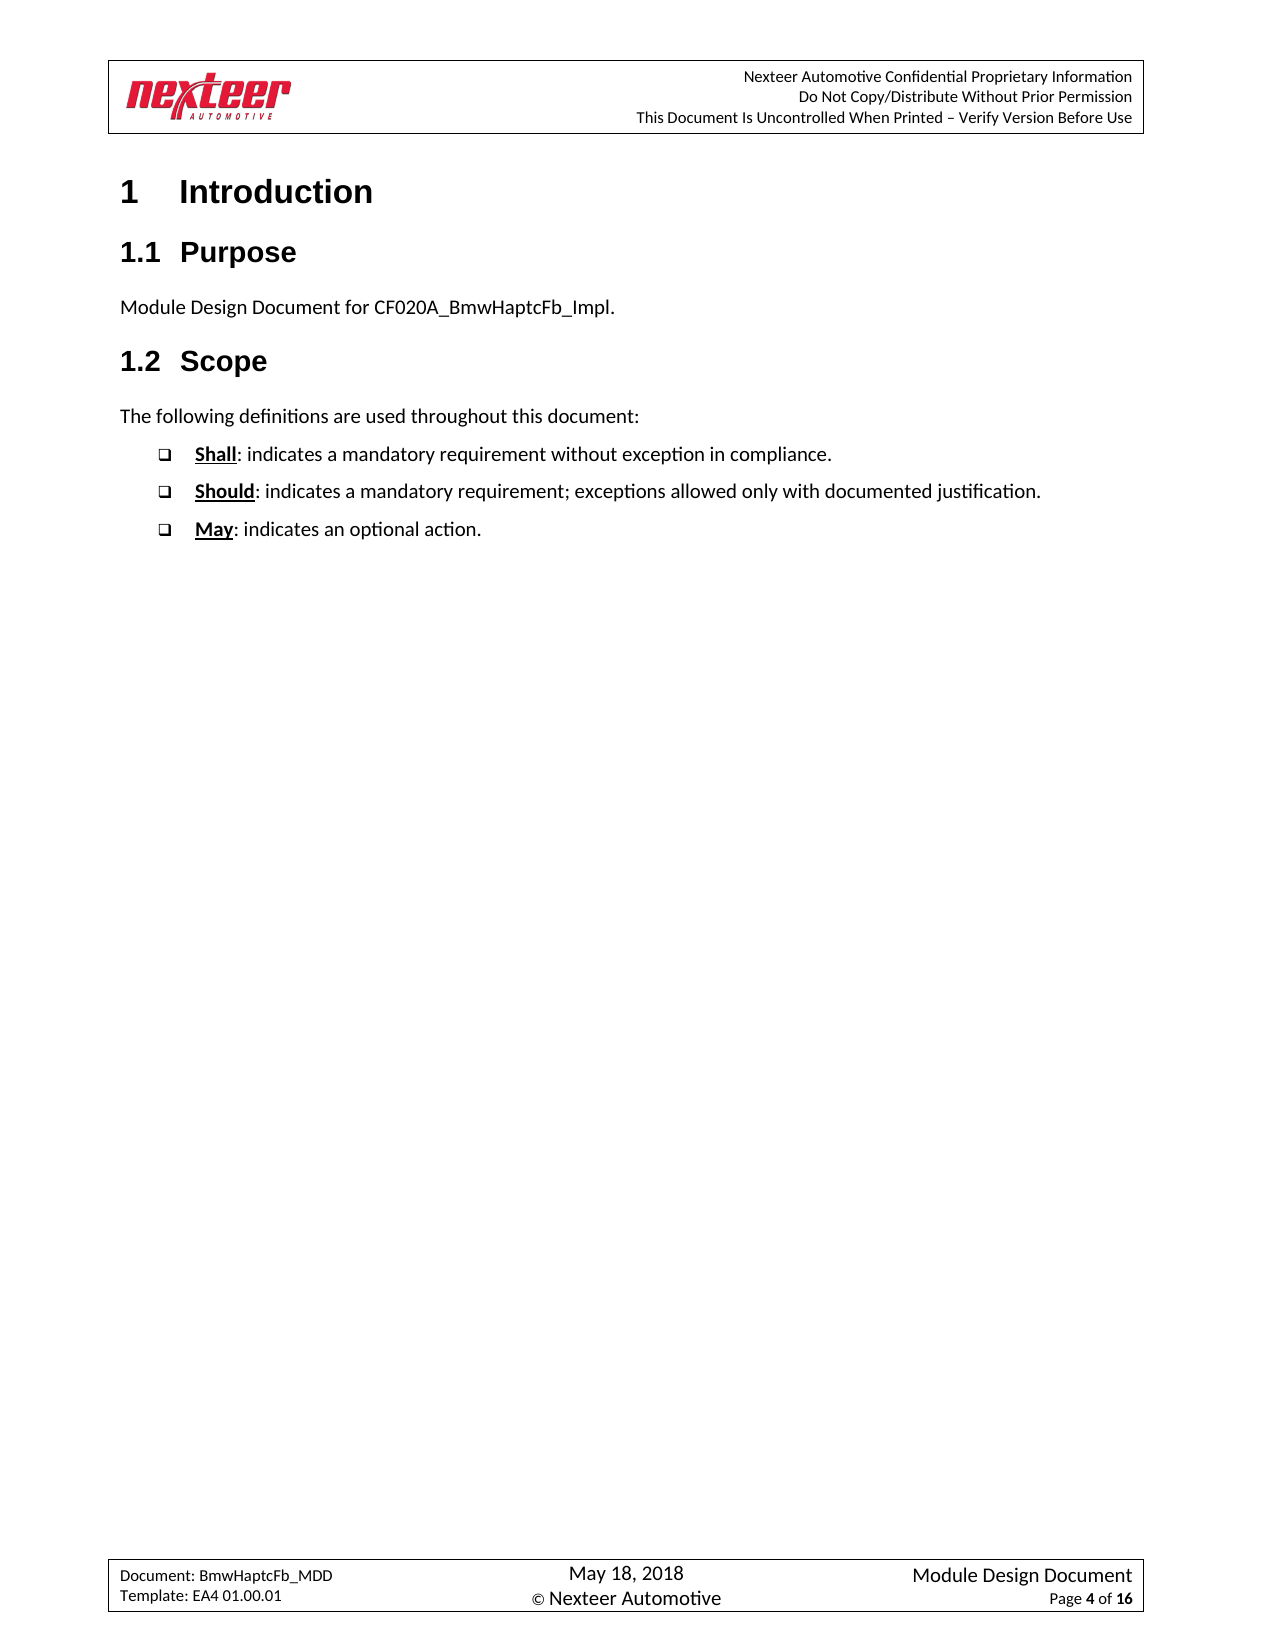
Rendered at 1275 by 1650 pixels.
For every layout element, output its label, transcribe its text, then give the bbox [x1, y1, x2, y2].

text Module Design Document for CF020A_BmwHaptcFb_Impl. [120, 294, 1155, 319]
subtitle Purpose [120, 235, 1155, 269]
text The following definitions are used throughout this document: [120, 403, 1155, 428]
list May: indicates an optional action. [157, 517, 1155, 542]
list Shall: indicates a mandatory requirement without exception in compliance. [157, 441, 1155, 466]
list Should: indicates a mandatory requirement; exceptions allowed only with documented justification. [157, 479, 1155, 504]
picture [120, 61, 295, 133]
subtitle Introduction [120, 172, 1155, 210]
subtitle Scope [120, 344, 1155, 378]
